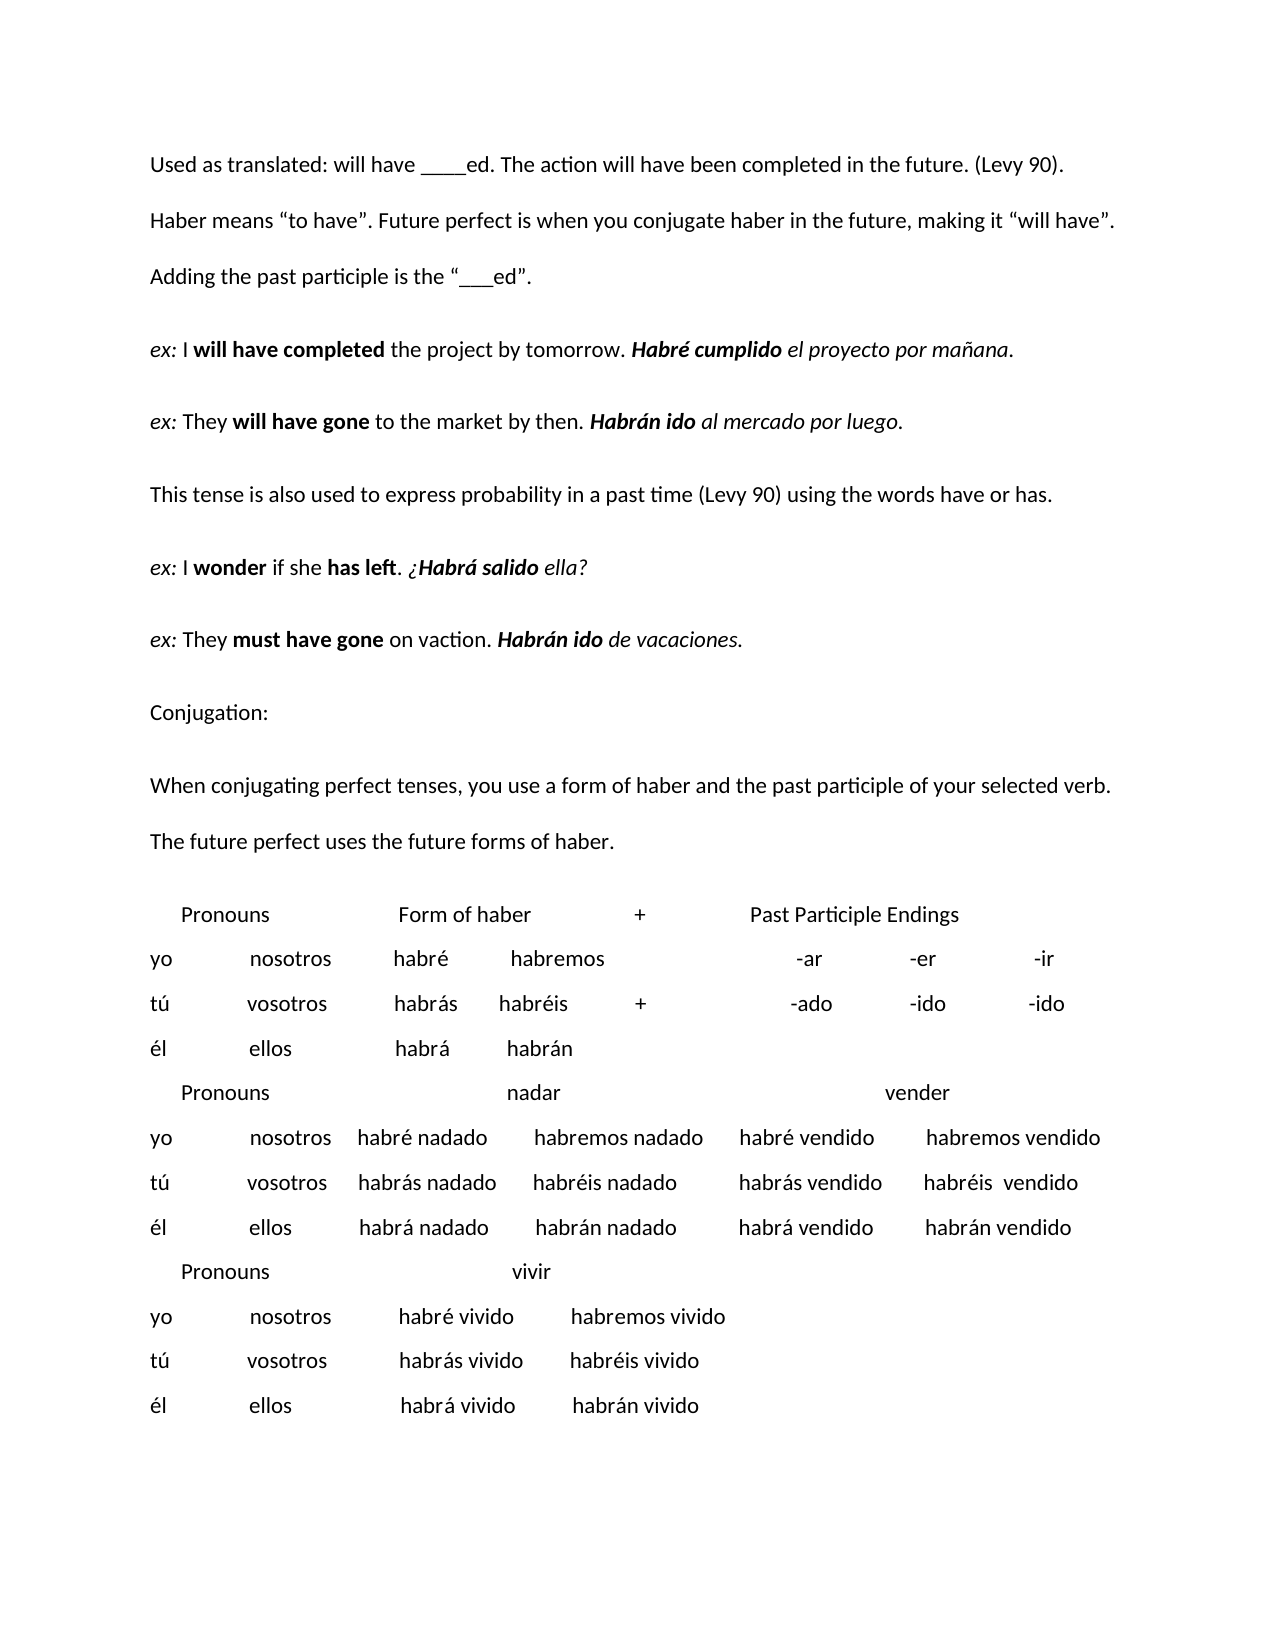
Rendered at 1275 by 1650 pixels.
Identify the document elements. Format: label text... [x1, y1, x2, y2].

text Pronouns nadar vender [150, 1078, 1125, 1107]
text Pronouns vivir [150, 1257, 1125, 1285]
text When conjugating perfect tenses, you use a form of haber and the past participle of your selected verb. The future perfect uses the future forms of haber. [150, 771, 1125, 855]
text él ellos habrá vivido habrán vivido [150, 1391, 1125, 1419]
text yo nosotros habré habremos -ar -er -ir [150, 944, 1125, 972]
text Used as translated: will have ____ed. The action will have been completed in the future. (Levy 90). Haber means “to have”. Future perfect is when you conjugate haber in the future, making it “will have”. Adding the past participle is the “___ed”. [150, 150, 1125, 290]
text Conjugation: [150, 698, 1125, 726]
text yo nosotros habré vivido habremos vivido [150, 1302, 1125, 1330]
text tú vosotros habrás habréis + -ado -ido -ido [150, 989, 1125, 1017]
text This tense is also used to express probability in a past time (Levy 90) using the words have or has. [150, 480, 1125, 508]
text Pronouns Form of haber + Past Participle Endings [150, 900, 1125, 928]
text ex: I wonder if she has left. ¿Habrá salido ella? [150, 553, 1125, 581]
text yo nosotros habré nadado habremos nadado habré vendido habremos vendido [150, 1123, 1125, 1151]
text ex: They will have gone to the market by then. Habrán ido al mercado por luego. [150, 407, 1125, 436]
text ex: I will have completed the project by tomorrow. Habré cumplido el proyecto por mañana. [150, 335, 1125, 363]
text tú vosotros habrás vivido habréis vivido [150, 1347, 1125, 1375]
text tú vosotros habrás nadado habréis nadado habrás vendido habréis vendido [150, 1168, 1125, 1196]
text ex: They must have gone on vaction. Habrán ido de vacaciones. [150, 626, 1125, 654]
text él ellos habrá habrán [150, 1034, 1125, 1062]
text él ellos habrá nadado habrán nadado habrá vendido habrán vendido [150, 1213, 1125, 1241]
